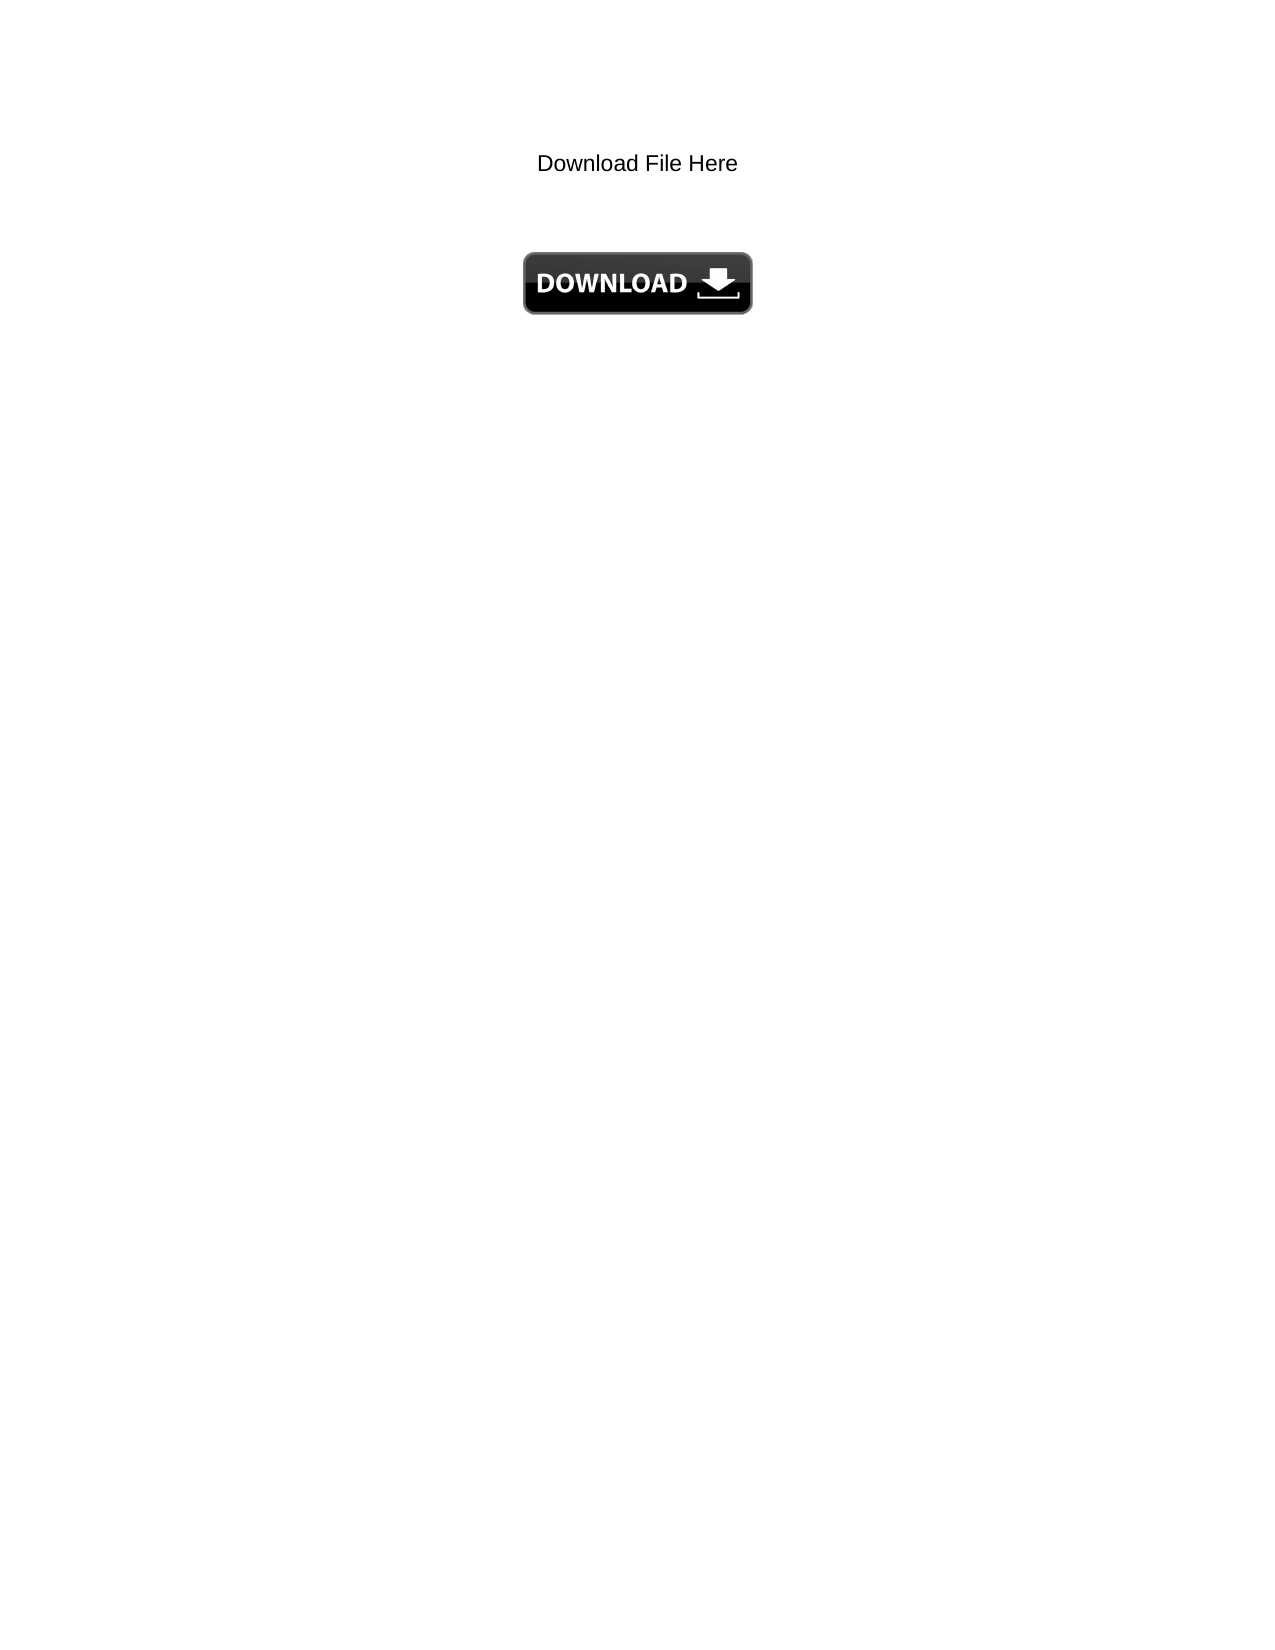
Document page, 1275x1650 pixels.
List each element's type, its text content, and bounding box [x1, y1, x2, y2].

text Download File Here [150, 150, 1125, 176]
picture [497, 200, 778, 375]
